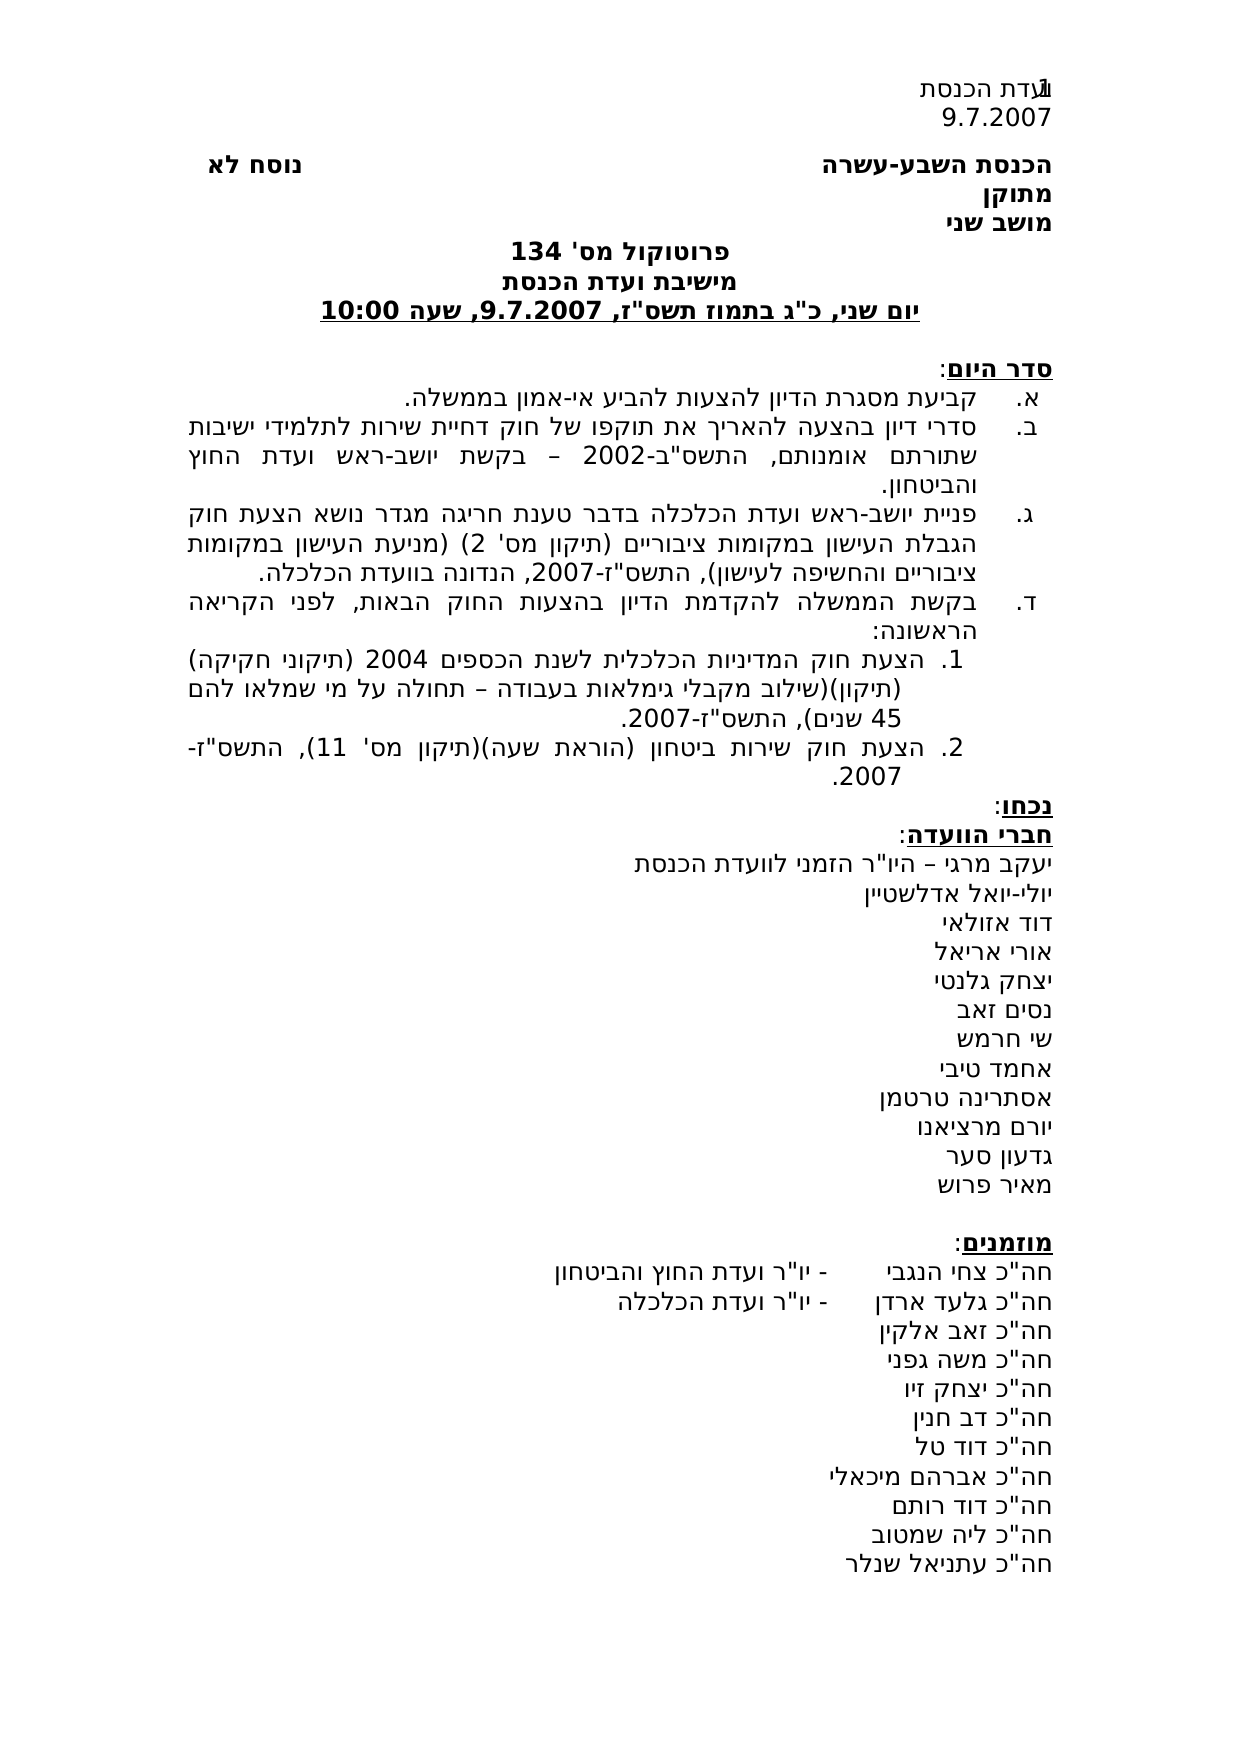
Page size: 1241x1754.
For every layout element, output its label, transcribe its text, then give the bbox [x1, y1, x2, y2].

text יום שני, כ"ג בתמוז תשס"ז, 9.7.2007, שעה 10:00 [187, 296, 1053, 325]
list סדרי דיון בהצעה להאריך את תוקפו של חוק דחיית שירות לתלמידי ישיבות שתורתם אומנותם, התשס"ב-2002 – בקשת יושב-ראש ועדת החוץ והביטחון. [187, 412, 1015, 499]
text חברי הוועדה: [187, 820, 1053, 849]
text חה"כ עתניאל שנלר [187, 1549, 1053, 1578]
text פרוטוקול מס' 134 [187, 237, 1053, 267]
text חה"כ יצחק זיו [187, 1374, 1053, 1403]
text חה"כ ליה שמטוב [187, 1520, 1053, 1549]
list בקשת הממשלה להקדמת הדיון בהצעות החוק הבאות, לפני הקריאה הראשונה: [187, 587, 1015, 645]
text מוזמנים: [187, 1228, 1053, 1257]
text נכחו: [187, 791, 1053, 820]
text חה"כ דב חנין [187, 1403, 1053, 1432]
text נסים זאב [187, 995, 1053, 1024]
text אורי אריאל [187, 937, 1053, 966]
text מישיבת ועדת הכנסת [187, 267, 1053, 296]
text אחמד טיבי [187, 1054, 1053, 1083]
text מושב שני [187, 208, 1053, 237]
text יעקב מרגי – היו"ר הזמני לוועדת הכנסת [187, 849, 1053, 879]
text יורם מרציאנו [187, 1112, 1053, 1141]
text חה"כ דוד טל [187, 1432, 1053, 1462]
text חה"כ צחי הנגבי - יו"ר ועדת החוץ והביטחון [187, 1257, 1053, 1287]
text יולי-יואל אדלשטיין [187, 879, 1053, 908]
text יצחק גלנטי [187, 966, 1053, 995]
text אסתרינה טרטמן [187, 1083, 1053, 1112]
list קביעת מסגרת הדיון להצעות להביע אי-אמון בממשלה. [187, 383, 1015, 412]
text מאיר פרוש [187, 1170, 1053, 1199]
list הצעת חוק שירות ביטחון (הוראת שעה)(תיקון מס' 11), התשס"ז-2007. [187, 733, 940, 791]
text חה"כ אברהם מיכאלי [187, 1462, 1053, 1491]
list הצעת חוק המדיניות הכלכלית לשנת הכספים 2004 (תיקוני חקיקה)(תיקון)(שילוב מקבלי גימלאות בעבודה – תחולה על מי שמלאו להם 45 שנים), התשס"ז-2007. [187, 645, 940, 733]
text גדעון סער [187, 1141, 1053, 1170]
text דוד אזולאי [187, 908, 1053, 937]
text חה"כ דוד רותם [187, 1491, 1053, 1520]
subtitle הכנסת השבע-עשרה נוסח לא מתוקן [187, 150, 1053, 208]
text סדר היום: [187, 354, 1053, 383]
list פניית יושב-ראש ועדת הכלכלה בדבר טענת חריגה מגדר נושא הצעת חוק הגבלת העישון במקומות ציבוריים (תיקון מס' 2) (מניעת העישון במקומות ציבוריים והחשיפה לעישון), התשס"ז-2007, הנדונה בוועדת הכלכלה. [187, 499, 1015, 587]
text חה"כ גלעד ארדן - יו"ר ועדת הכלכלה [187, 1287, 1053, 1316]
text שי חרמש [187, 1024, 1053, 1054]
text חה"כ משה גפני [187, 1345, 1053, 1374]
text חה"כ זאב אלקין [187, 1316, 1053, 1345]
